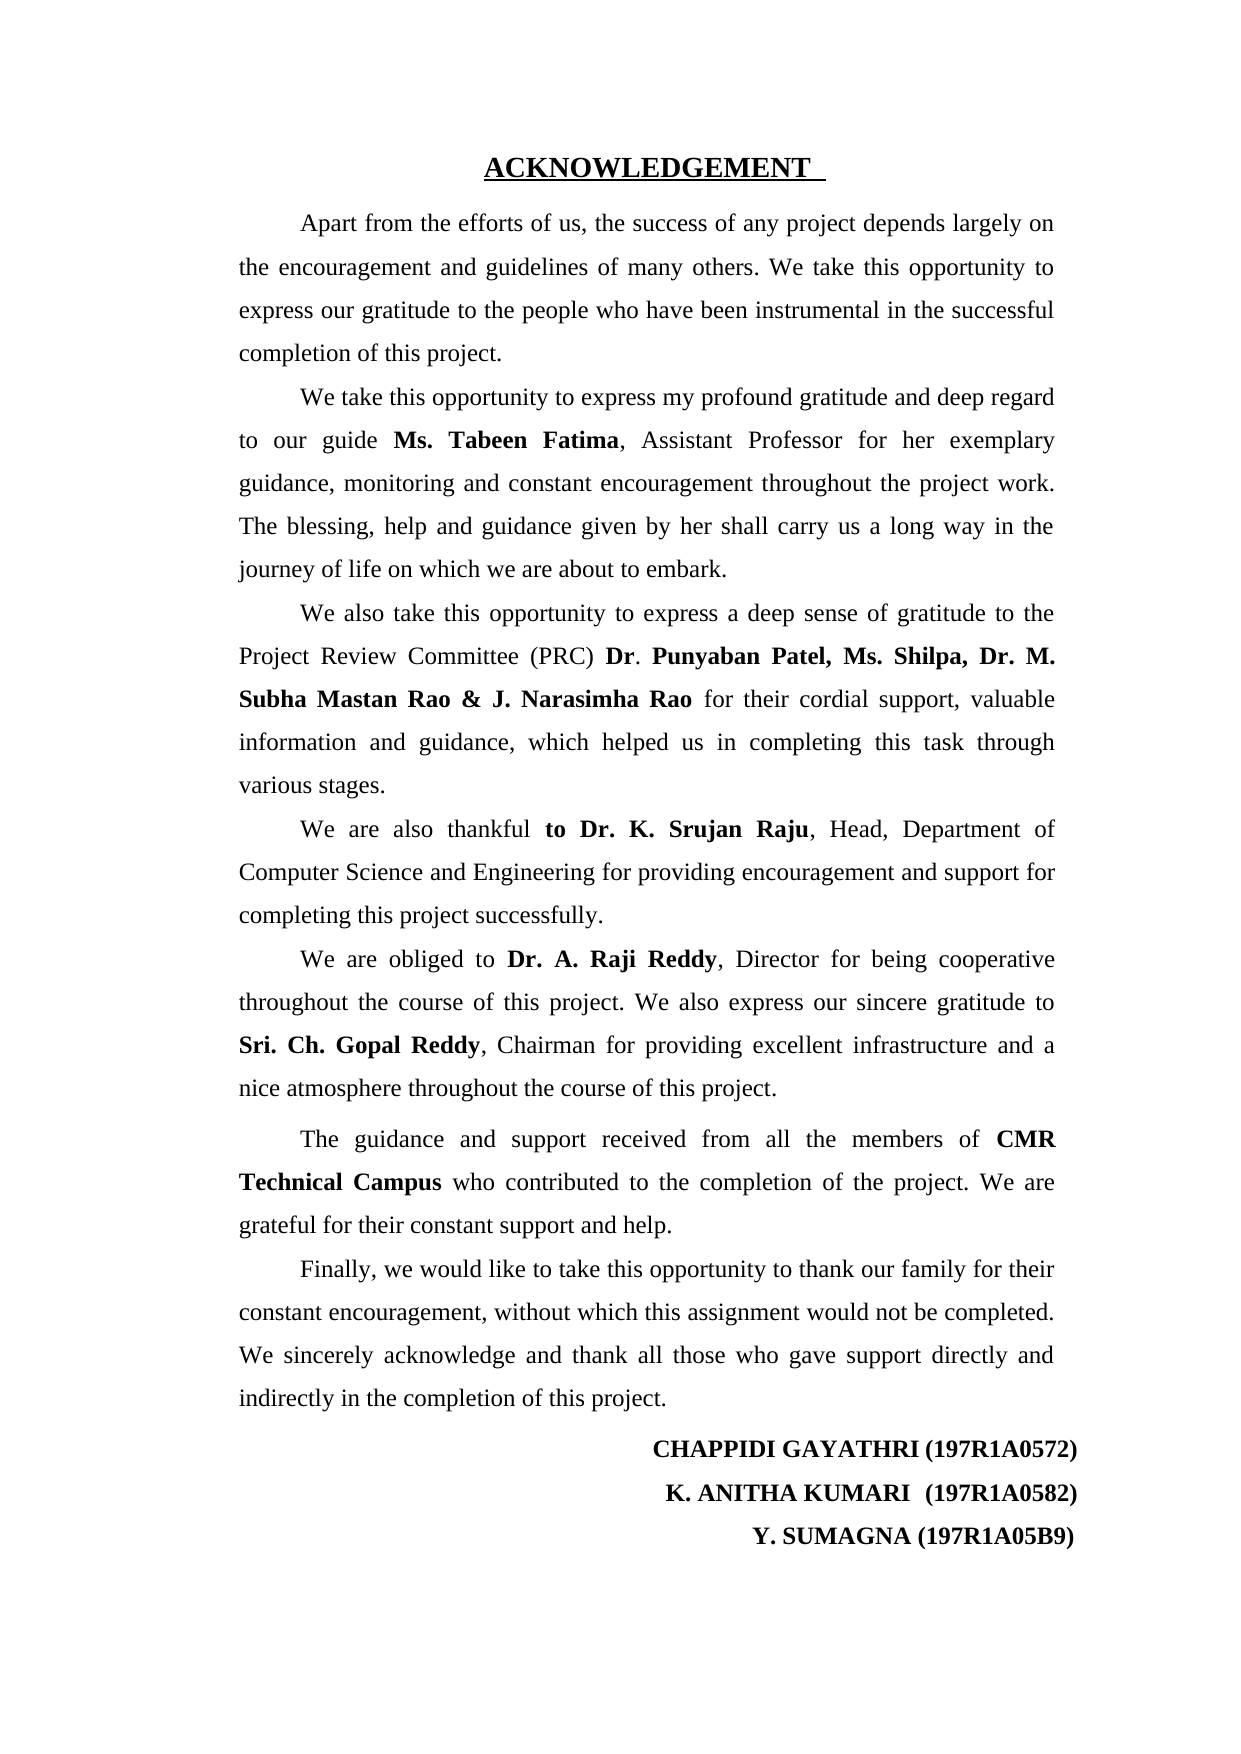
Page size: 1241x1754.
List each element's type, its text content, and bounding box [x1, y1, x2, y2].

text The guidance and support received from all the members of CMR Technical Campus who contributed to the completion of the project. We are grateful for their constant support and help. [238, 1124, 1056, 1239]
table_cell K. ANITHA KUMARI [150, 1478, 918, 1521]
text We are also thankful to Dr. K. Srujan Raju, Head, Department of Computer Science and Engineering for providing encouragement and support for completing this project successfully. [238, 814, 1056, 929]
text ACKNOWLEDGEMENT [238, 150, 1056, 183]
table_header CHAPPIDI GAYATHRI [150, 1434, 918, 1478]
text We are obliged to Dr. A. Raji Reddy, Director for being cooperative throughout the course of this project. We also express our sincere gratitude to Sri. Ch. Gopal Reddy, Chairman for providing excellent infrastructure and a nice atmosphere throughout the course of this project. [238, 944, 1056, 1102]
text We take this opportunity to express my profound gratitude and deep regard to our guide Ms. Tabeen Fatima, Assistant Professor for her exemplary guidance, monitoring and constant encouragement throughout the project work. The blessing, help and guidance given by her shall carry us a long way in the journey of life on which we are about to embark. [238, 382, 1056, 583]
text Finally, we would like to take this opportunity to thank our family for their constant encouragement, without which this assignment would not be completed. We sincerely acknowledge and thank all those who gave support directly and indirectly in the completion of this project. [238, 1254, 1056, 1412]
text Apart from the efforts of us, the success of any project depends largely on the encouragement and guidelines of many others. We take this opportunity to express our gratitude to the people who have been instrumental in the successful completion of this project. [238, 208, 1056, 367]
table_cell (197R1A0582) [919, 1478, 1083, 1521]
table_header (197R1A0572) [919, 1434, 1083, 1478]
text Y. SUMAGNA (197R1A05B9) [221, 1521, 1090, 1550]
text We also take this opportunity to express a deep sense of gratitude to the Project Review Committee (PRC) Dr. Punyaban Patel, Ms. Shilpa, Dr. M. Subha Mastan Rao & J. Narasimha Rao for their cordial support, valuable information and guidance, which helped us in completing this task through various stages. [238, 598, 1056, 799]
